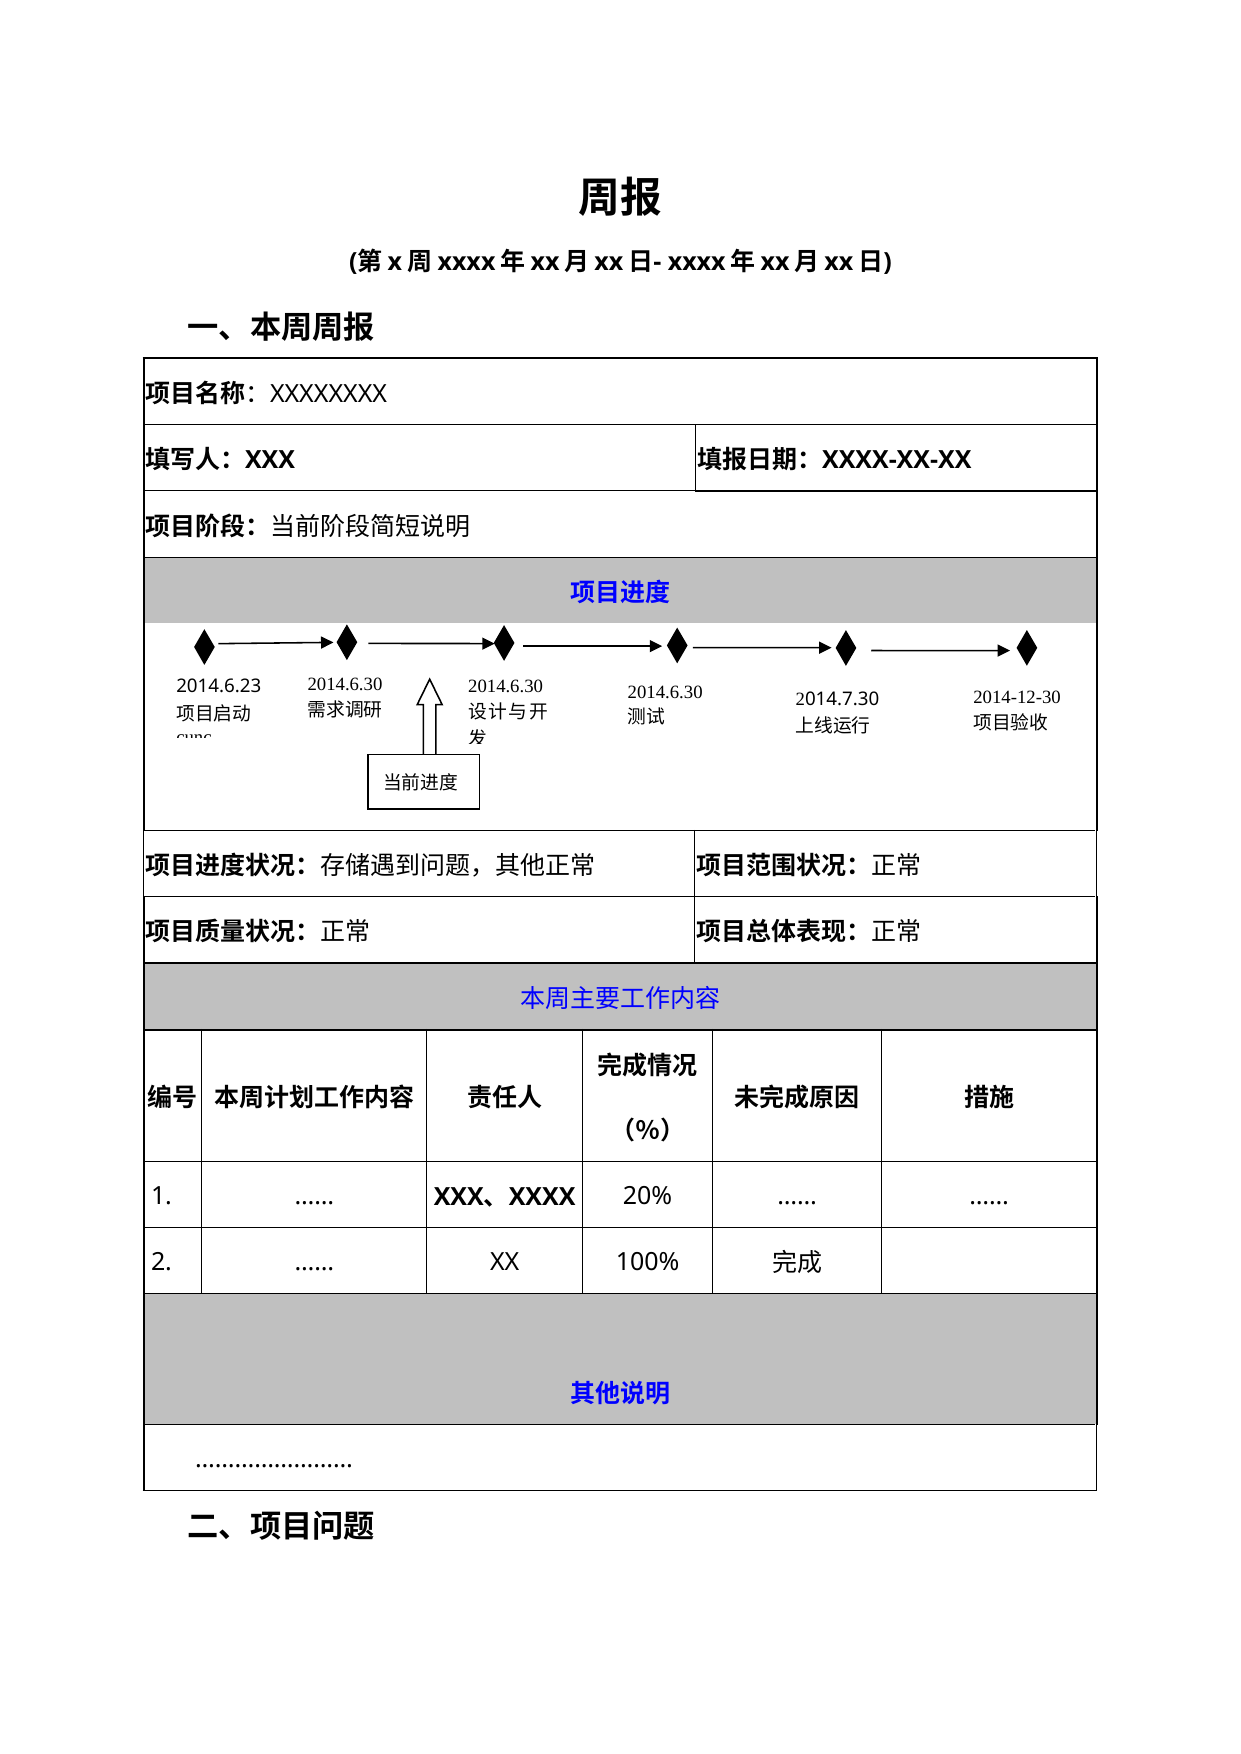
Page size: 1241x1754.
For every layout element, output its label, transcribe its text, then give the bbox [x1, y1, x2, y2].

table_cell 项目阶段：当前阶段简短说明 [145, 491, 1096, 557]
table_cell 填报日期：XXXX-XX-XX [696, 425, 1096, 490]
table_cell …………………… [145, 1424, 1096, 1490]
table_cell 项目范围状况：正常 [695, 830, 1096, 896]
table_cell 项目总体表现：正常 [695, 896, 1096, 962]
table_cell 本周计划工作内容 [202, 1031, 426, 1161]
table_cell 责任人 [427, 1031, 582, 1161]
text 二、项目问题 [187, 1491, 1053, 1556]
text 一、本周周报 [187, 292, 1053, 357]
table_cell [145, 1228, 201, 1293]
table_header 项目名称：XXXXXXXX [145, 359, 1096, 424]
table_cell 其他说明 [145, 1294, 1096, 1424]
table_cell 完成 [713, 1228, 881, 1293]
table_cell 填写人：XXX [145, 425, 695, 490]
table_cell 100% [583, 1228, 712, 1293]
table_cell …… [882, 1162, 1096, 1227]
table_cell [882, 1228, 1096, 1293]
table_cell 项目进度 [145, 558, 1096, 623]
table_cell [145, 623, 1096, 830]
text 周报 [187, 162, 1053, 227]
table_cell XX [427, 1228, 582, 1293]
table_cell …… [202, 1228, 426, 1293]
text (第x周 xxxx年xx月xx日- xxxx年xx月xx日) [187, 227, 1053, 292]
table_cell 项目质量状况：正常 [145, 897, 694, 962]
table_cell [145, 1162, 201, 1227]
table_cell 编号 [145, 1031, 201, 1161]
table_cell 未完成原因 [713, 1031, 881, 1161]
table_cell 20% [583, 1162, 712, 1227]
table_cell 项目进度状况：存储遇到问题，其他正常 [144, 831, 694, 896]
table_cell XXX、XXXX [427, 1162, 582, 1227]
table_cell …… [713, 1162, 881, 1227]
table_cell 完成情况（％） [583, 1031, 712, 1161]
table_cell …… [202, 1162, 426, 1227]
table_cell 措施 [882, 1031, 1096, 1161]
table_cell 本周主要工作内容 [145, 964, 1096, 1029]
